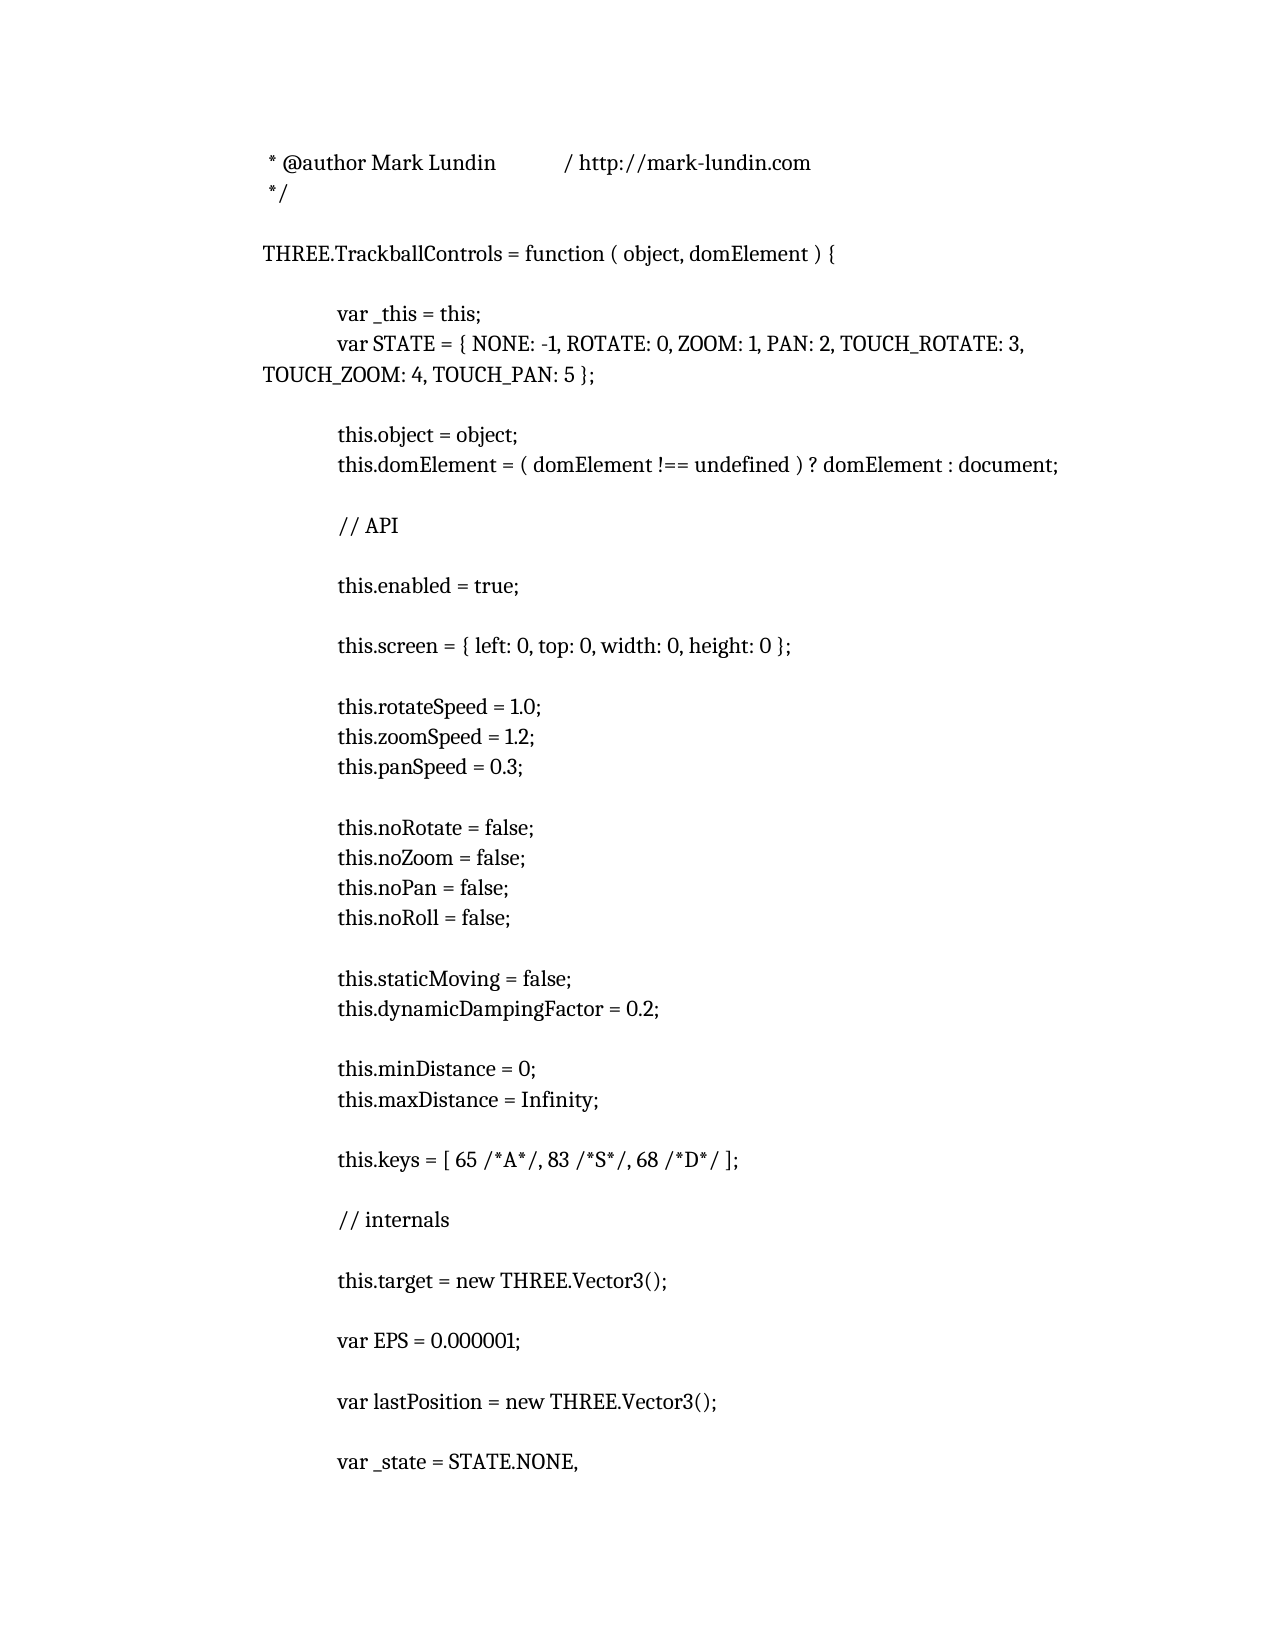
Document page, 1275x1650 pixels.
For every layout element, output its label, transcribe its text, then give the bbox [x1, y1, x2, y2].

list // internals [262, 1207, 1087, 1234]
list this.dynamicDampingFactor = 0.2; [262, 996, 1087, 1022]
list var STATE = { NONE: -1, ROTATE: 0, ZOOM: 1, PAN: 2, TOUCH_ROTATE: 3, TOUCH_ZOOM: 4, TOUCH_PAN: 5 }; [262, 331, 1087, 388]
list this.target = new THREE.Vector3(); [262, 1268, 1087, 1294]
list this.noPan = false; [262, 875, 1087, 901]
list this.noRoll = false; [262, 905, 1087, 932]
list this.maxDistance = Infinity; [262, 1086, 1087, 1113]
list this.zoomSpeed = 1.2; [262, 724, 1087, 750]
list var lastPosition = new THREE.Vector3(); [262, 1388, 1087, 1415]
list this.noZoom = false; [262, 845, 1087, 871]
list this.domElement = ( domElement !== undefined ) ? domElement : document; [262, 452, 1087, 478]
list * @author Mark Lundin / http://mark-lundin.com [262, 150, 1087, 176]
list this.staticMoving = false; [262, 966, 1087, 992]
list this.enabled = true; [262, 573, 1087, 599]
list this.rotateSpeed = 1.0; [262, 694, 1087, 720]
list this.object = object; [262, 422, 1087, 448]
list this.panSpeed = 0.3; [262, 754, 1087, 781]
list var _this = this; [262, 301, 1087, 327]
list // API [262, 512, 1087, 539]
list var _state = STATE.NONE, [262, 1449, 1087, 1475]
list this.screen = { left: 0, top: 0, width: 0, height: 0 }; [262, 633, 1087, 660]
list THREE.TrackballControls = function ( object, domElement ) { [262, 241, 1087, 267]
list var EPS = 0.000001; [262, 1328, 1087, 1354]
list this.noRotate = false; [262, 814, 1087, 841]
list this.keys = [ 65 /*A*/, 83 /*S*/, 68 /*D*/ ]; [262, 1147, 1087, 1173]
list this.minDistance = 0; [262, 1056, 1087, 1083]
list */ [262, 180, 1087, 207]
